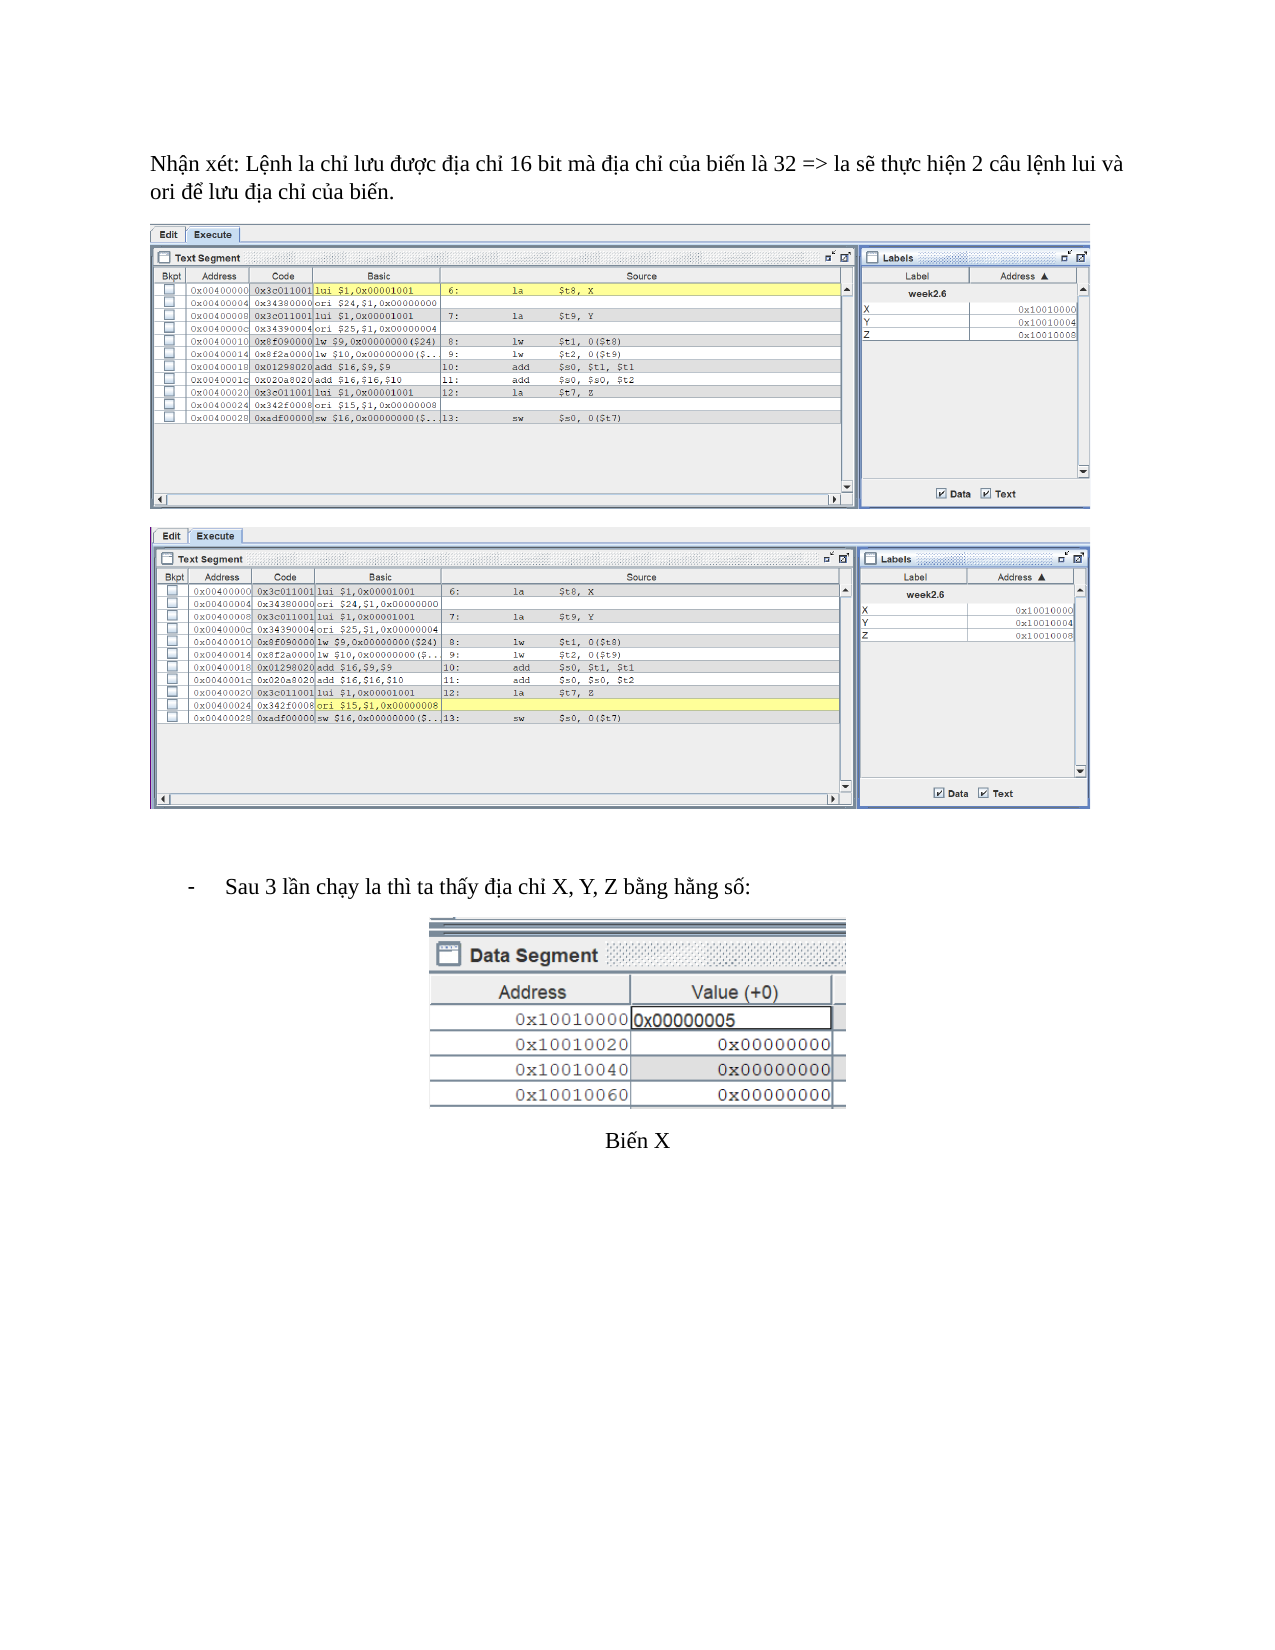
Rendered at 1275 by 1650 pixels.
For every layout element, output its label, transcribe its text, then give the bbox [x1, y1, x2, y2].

picture [150, 223, 1091, 509]
picture [429, 917, 846, 1109]
list Sau 3 lần chạy la thì ta thấy địa chỉ X, Y, Z bằng hằng số: [187, 873, 1125, 899]
picture [150, 527, 1091, 809]
text Nhận xét: Lệnh la chỉ lưu được địa chỉ 16 bit mà địa chỉ của biến là 32 => la sẽ thực hiện 2 câu lệnh lui và ori để lưu địa chỉ của biến. [150, 150, 1125, 205]
text Biến X [150, 1127, 1125, 1154]
